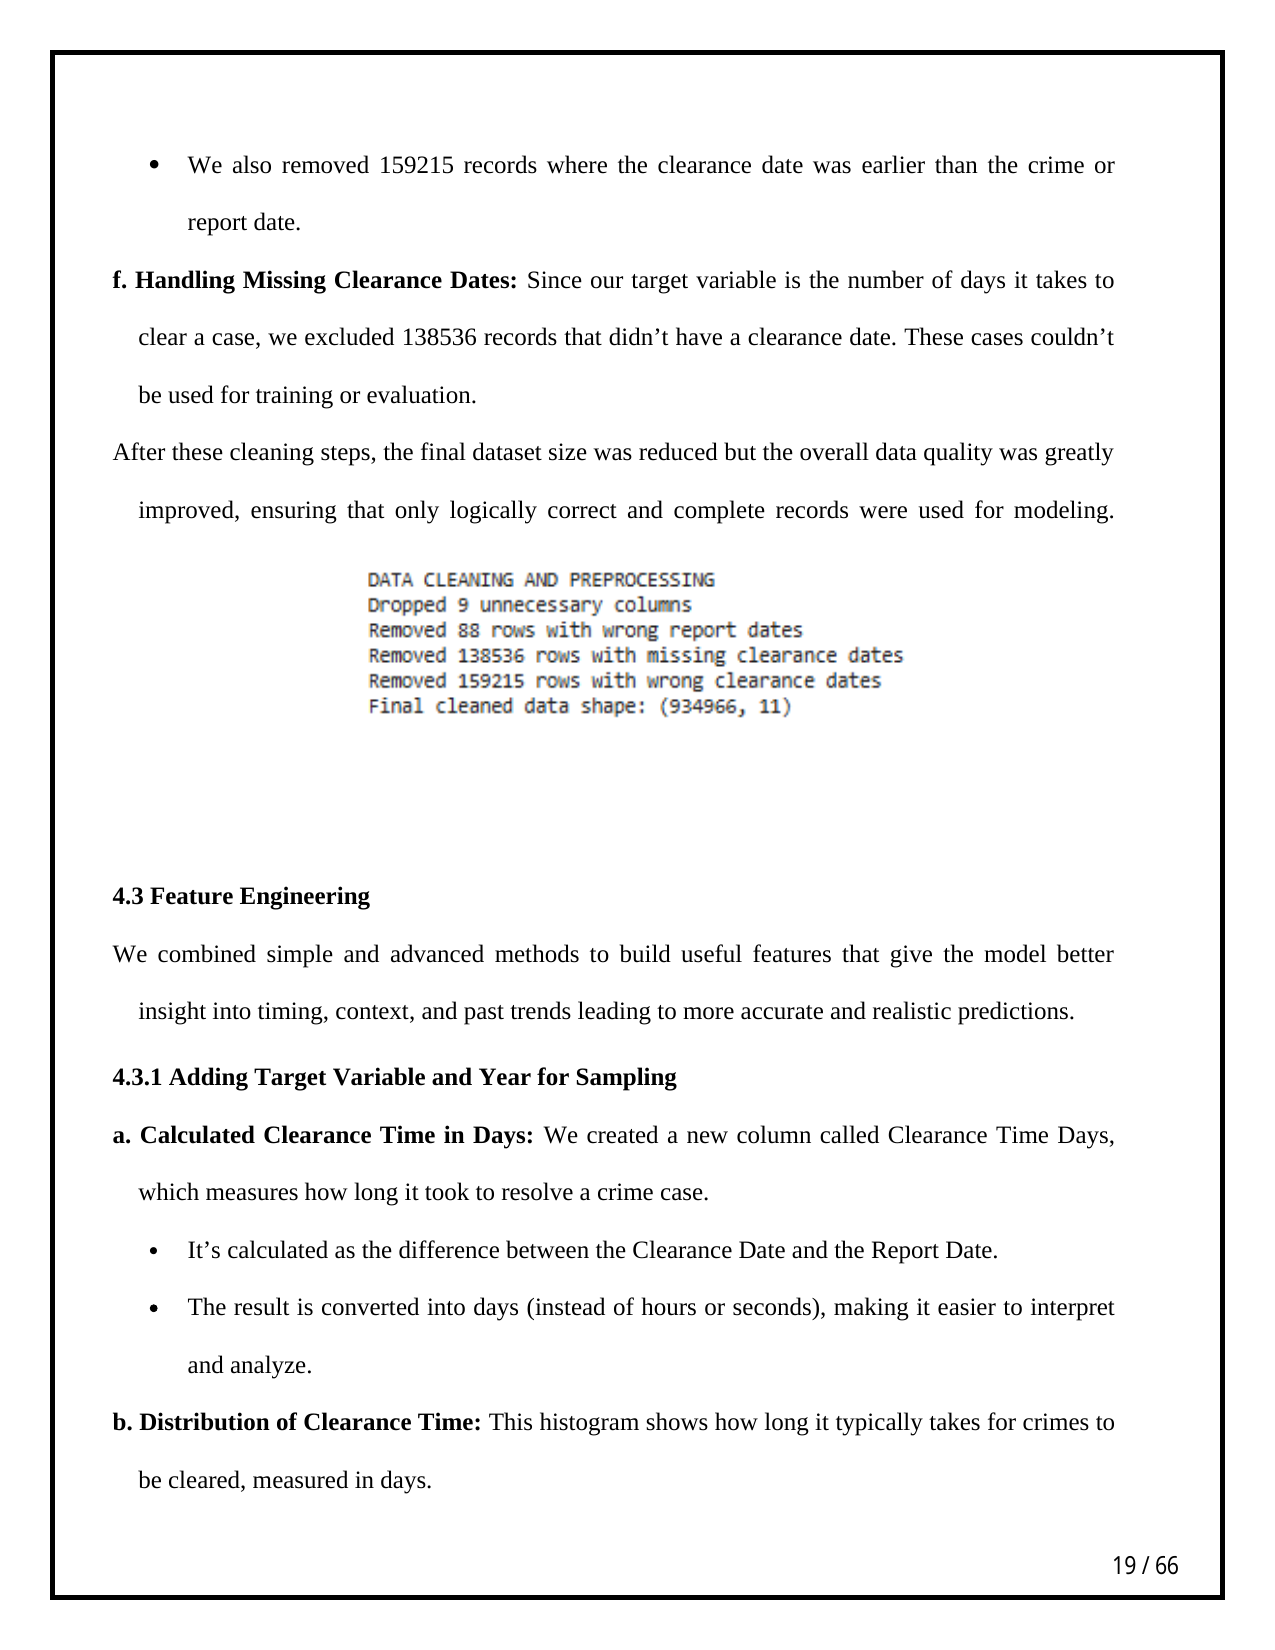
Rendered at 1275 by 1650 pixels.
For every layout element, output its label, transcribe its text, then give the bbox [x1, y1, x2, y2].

text We combined simple and advanced methods to build useful features that give the model better insight into timing, context, and past trends leading to more accurate and realistic predictions. [112, 939, 1116, 1025]
list It’s calculated as the difference between the Clearance Date and the Report Date. [150, 1235, 1116, 1263]
picture [338, 552, 922, 733]
subtitle 4.3.1 Adding Target Variable and Year for Sampling [112, 1062, 1162, 1091]
text a. Calculated Clearance Time in Days: We created a new column called Clearance Time Days, which measures how long it took to resolve a crime case. [112, 1120, 1116, 1206]
text b. Distribution of Clearance Time: This histogram shows how long it typically takes for crimes to be cleared, measured in days. [112, 1407, 1116, 1493]
list We also removed 159215 records where the clearance date was earlier than the crime or report date. [150, 150, 1116, 236]
list The result is converted into days (instead of hours or seconds), making it easier to interpret and analyze. [150, 1292, 1116, 1378]
text f. Handling Missing Clearance Dates: Since our target variable is the number of days it takes to clear a case, we excluded 138536 records that didn’t have a clearance date. These cases couldn’t be used for training or evaluation. [112, 265, 1116, 409]
subtitle 4.3 Feature Engineering [112, 881, 1162, 910]
